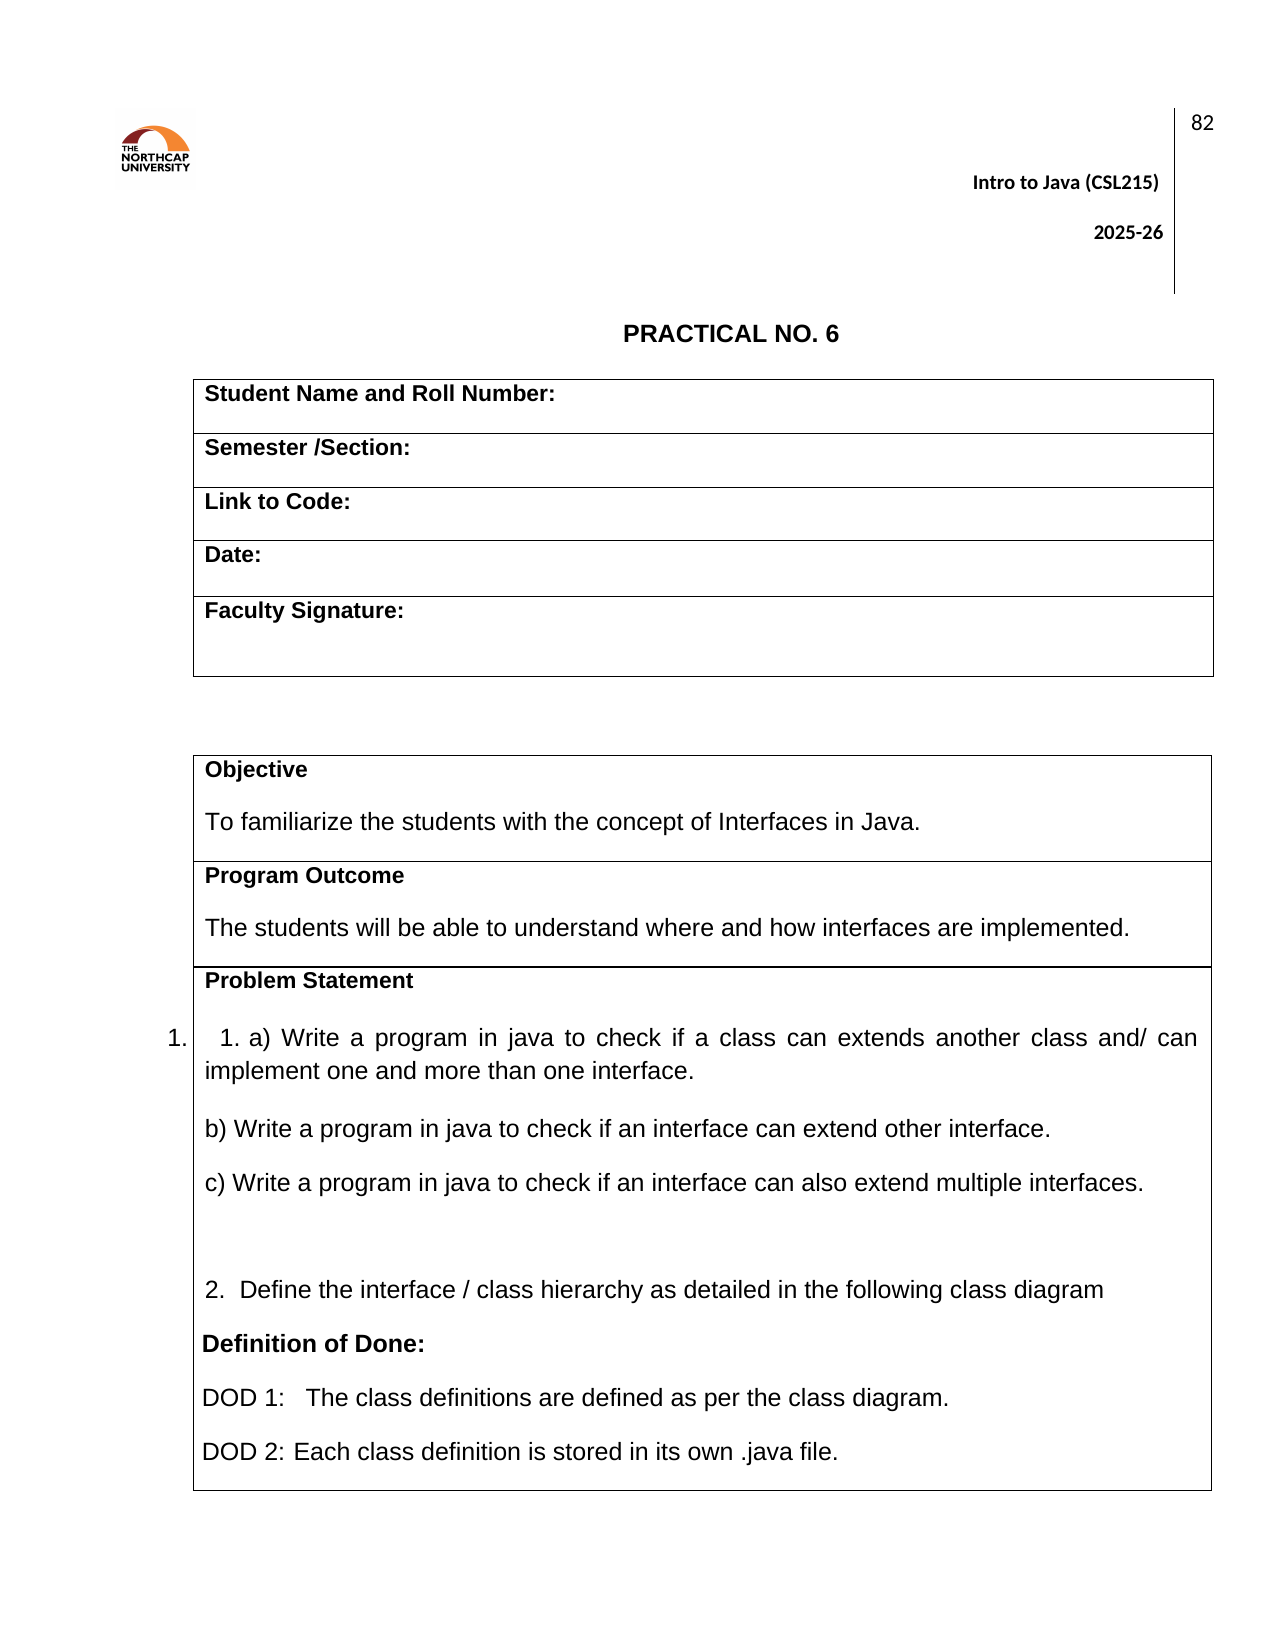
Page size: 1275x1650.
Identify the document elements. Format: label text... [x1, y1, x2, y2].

table_cell Program Outcome The students will be able to understand where and how interfaces are implemented. [194, 862, 1211, 966]
table_header Objective To familiarize the students with the concept of Interfaces in Java. [194, 756, 1211, 861]
table_cell Faculty Signature: [194, 597, 1213, 676]
table_cell Date: [194, 541, 1213, 596]
picture [115, 108, 197, 190]
table_cell Link to Code: [194, 488, 1213, 540]
table_cell Semester /Section: [194, 434, 1213, 487]
text PRACTICAL NO. 6 [337, 319, 1125, 348]
table_header Student Name and Roll Number: [194, 380, 1213, 433]
